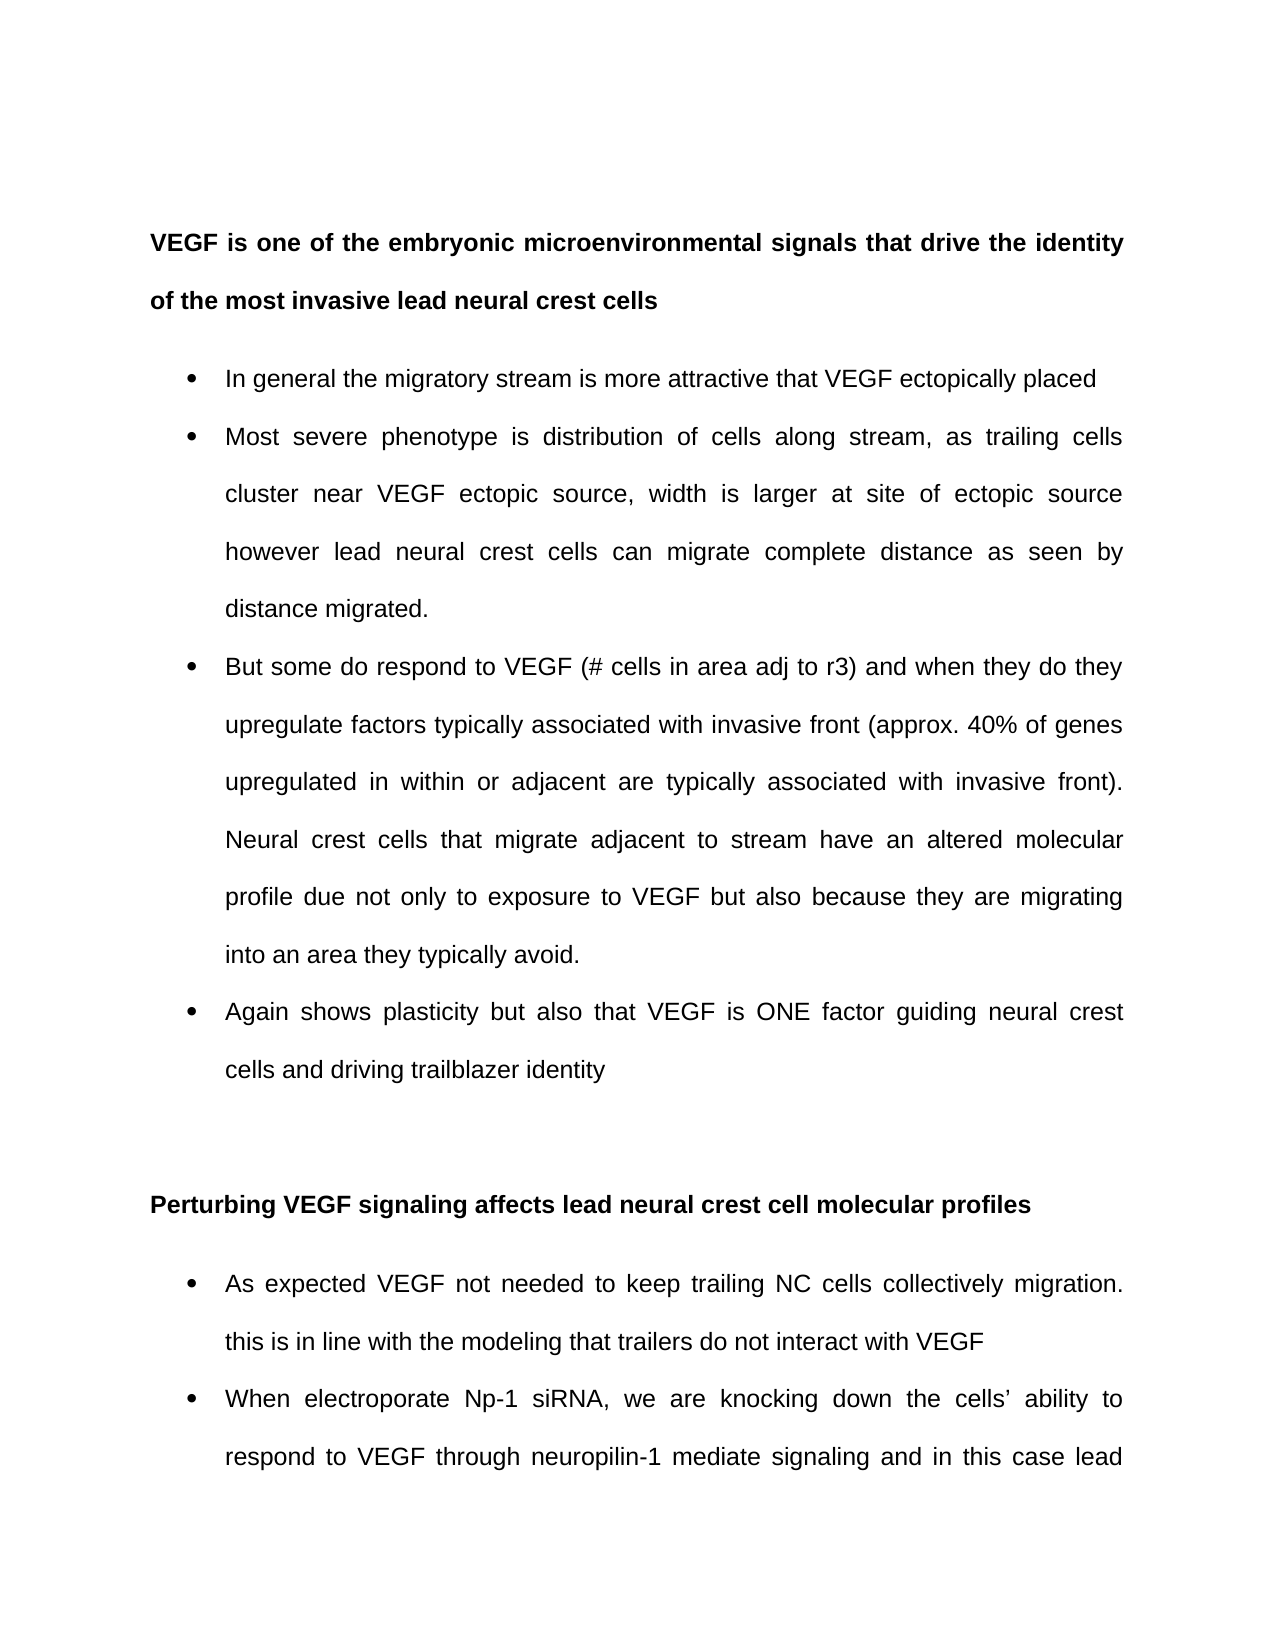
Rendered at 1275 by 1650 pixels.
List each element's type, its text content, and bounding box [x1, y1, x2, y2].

list As expected VEGF not needed to keep trailing NC cells collectively migration. this is in line with the modeling that trailers do not interact with VEGF [187, 1269, 1125, 1355]
text Perturbing VEGF signaling affects lead neural crest cell molecular profiles [150, 1191, 1125, 1219]
list In general the migratory stream is more attractive that VEGF ectopically placed [187, 364, 1125, 393]
list But some do respond to VEGF (# cells in area adj to r3) and when they do they upregulate factors typically associated with invasive front (approx. 40% of genes upregulated in within or adjacent are typically associated with invasive front). Neural crest cells that migrate adjacent to stream have an altered molecular profile due not only to exposure to VEGF but also because they are migrating into an area they typically avoid. [187, 652, 1125, 968]
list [187, 1384, 1125, 1470]
list Again shows plasticity but also that VEGF is ONE factor guiding neural crest cells and driving trailblazer identity [187, 997, 1125, 1083]
text VEGF is one of the embryonic microenvironmental signals that drive the identity of the most invasive lead neural crest cells [150, 228, 1125, 314]
list Most severe phenotype is distribution of cells along stream, as trailing cells cluster near VEGF ectopic source, width is larger at site of ectopic source however lead neural crest cells can migrate complete distance as seen by distance migrated. [187, 422, 1125, 623]
